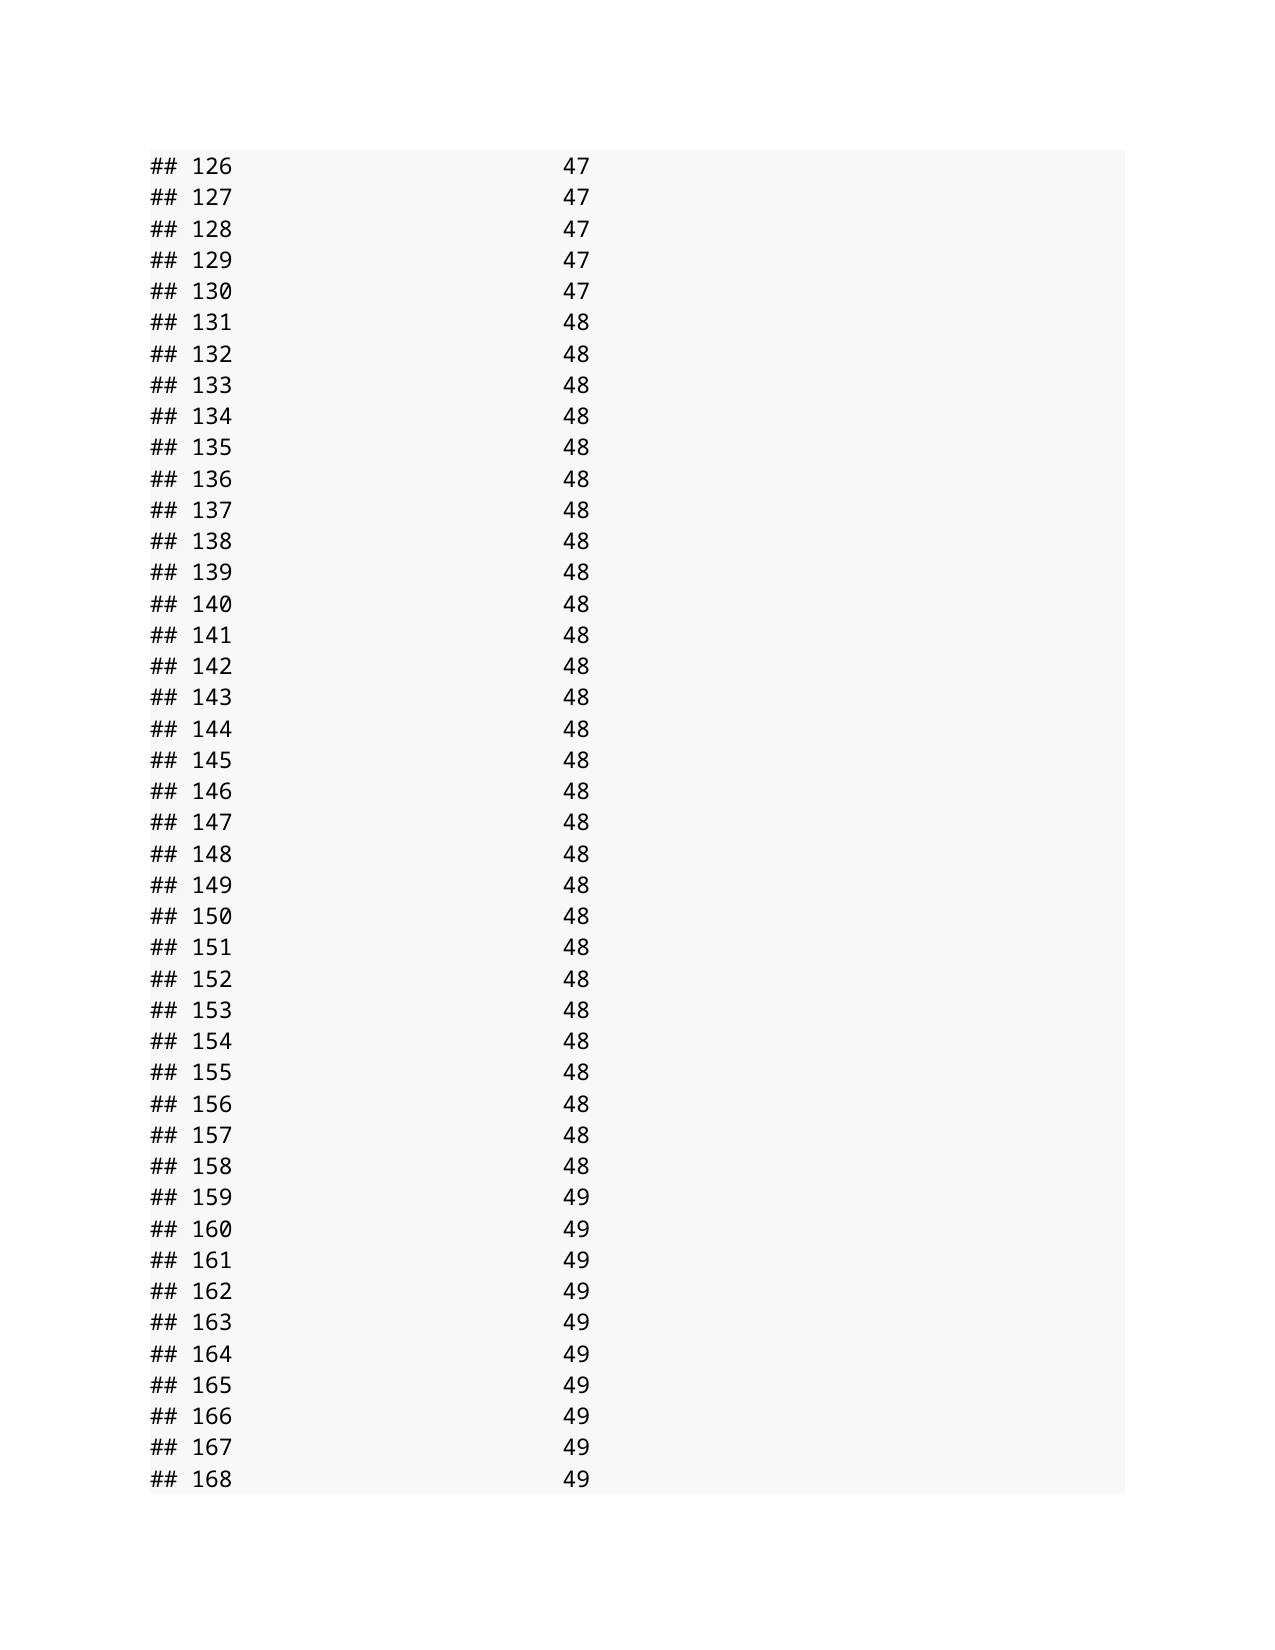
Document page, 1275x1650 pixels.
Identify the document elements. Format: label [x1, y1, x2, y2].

text [150, 150, 1125, 1494]
